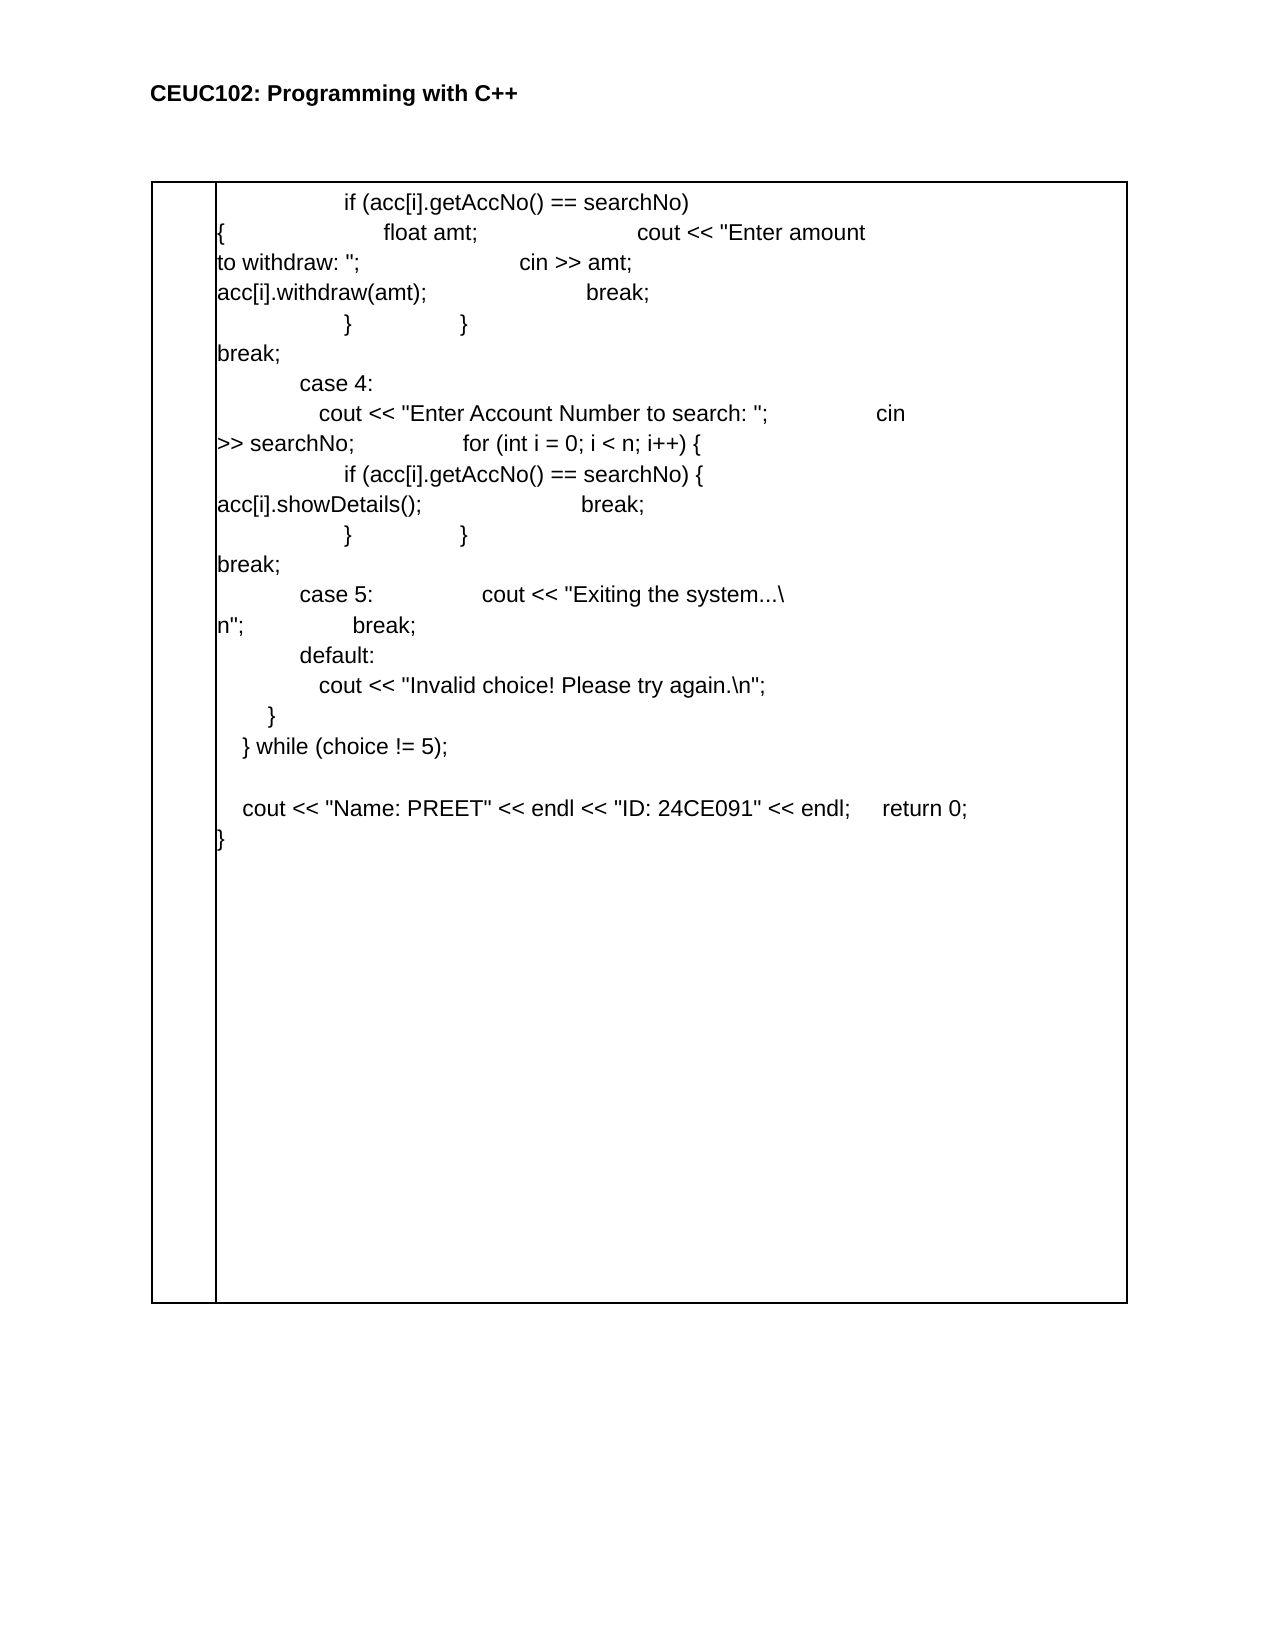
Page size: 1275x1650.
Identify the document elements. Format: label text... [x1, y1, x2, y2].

table_header [153, 183, 215, 1302]
table_header if (acc[i].getAccNo() == searchNo) { float amt; cout << "Enter amount to withdraw: "; cin >> amt; acc[i].withdraw(amt); break; } } break; case 4: cout << "Enter Account Number to search: "; cin >> searchNo; for (int i = 0; i < n; i++) { if (acc[i].getAccNo() == searchNo) { acc[i].showDetails(); break; } } break; case 5: cout << "Exiting the system...\n"; break; default: cout << "Invalid choice! Please try again.\n"; } } while (choice != 5); cout << "Name: PREET" << endl << "ID: 24CE091" << endl; return 0; } [217, 183, 1126, 1302]
